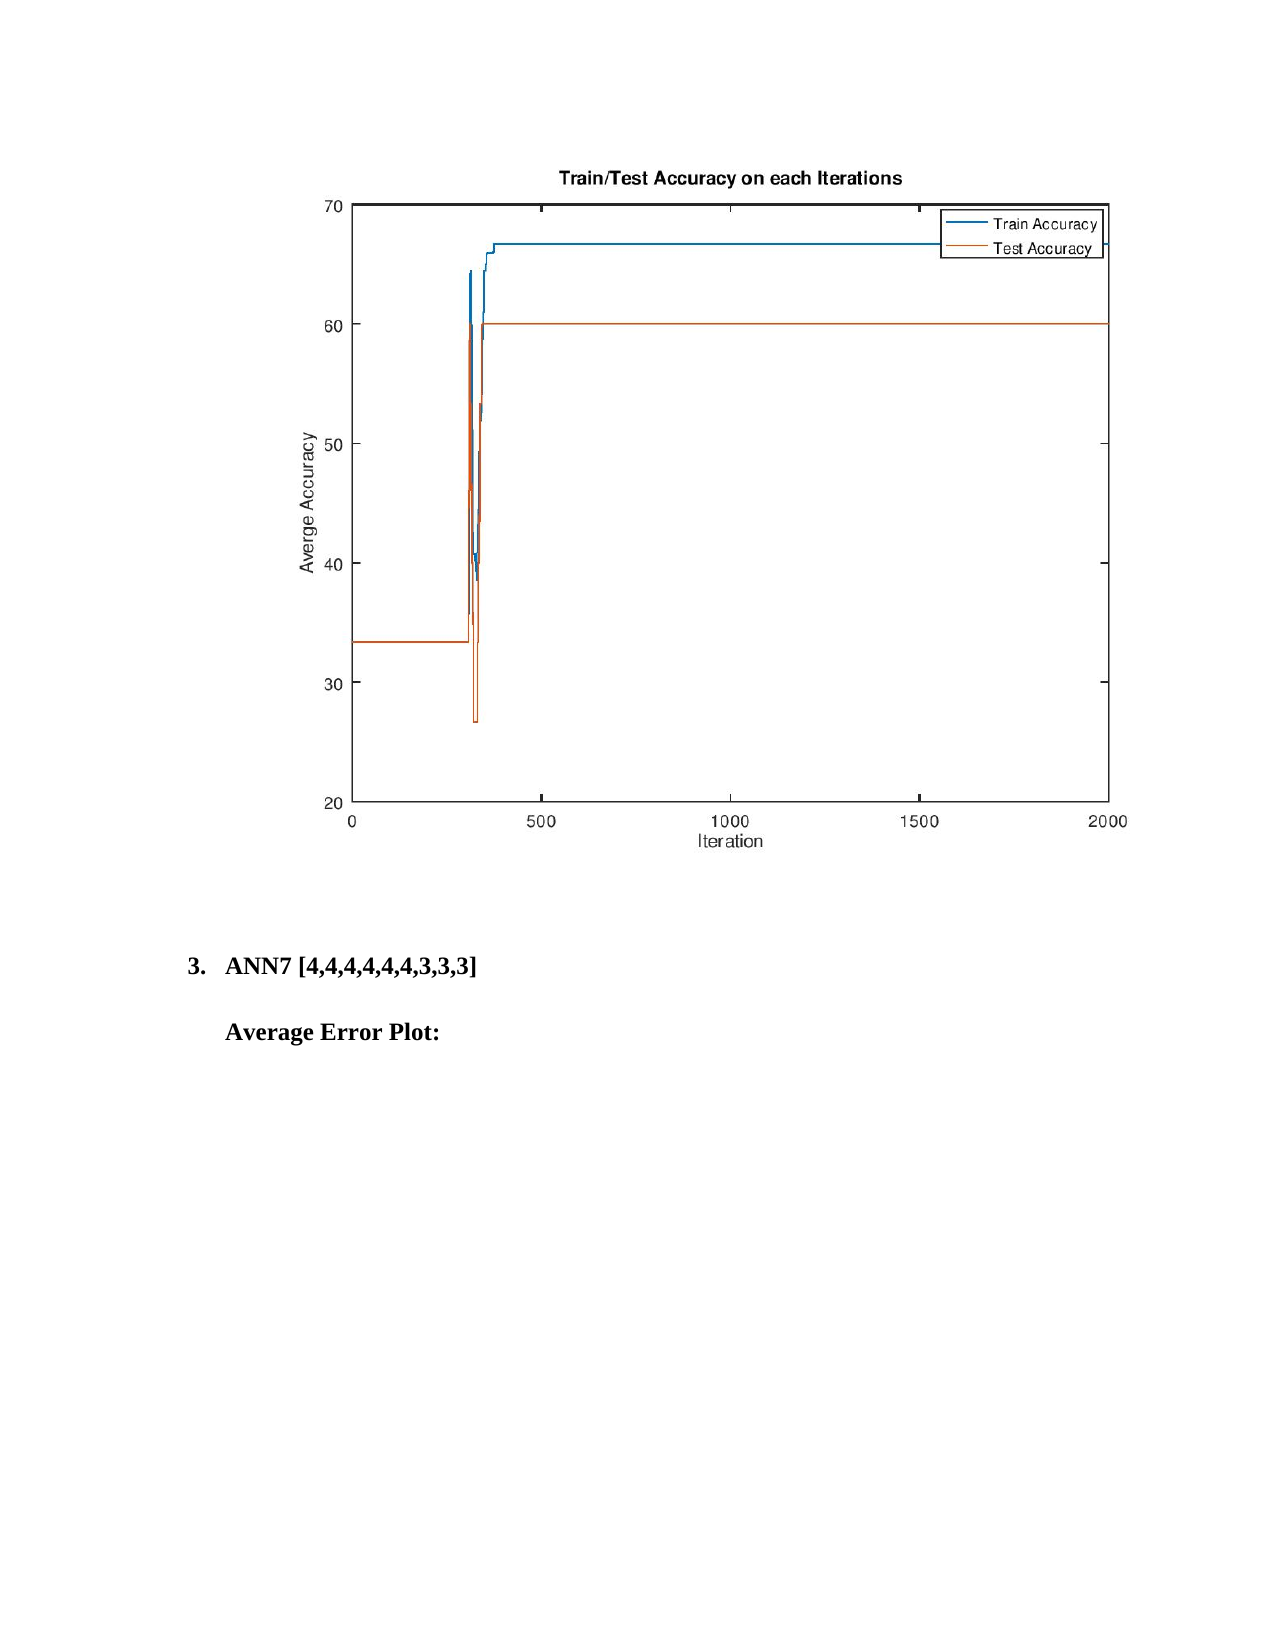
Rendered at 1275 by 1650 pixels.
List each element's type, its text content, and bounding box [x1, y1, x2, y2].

list Average Error Plot: [225, 1017, 1125, 1046]
list ANN7 [4,4,4,4,4,4,3,3,3] [187, 951, 1125, 980]
picture [225, 150, 1200, 882]
